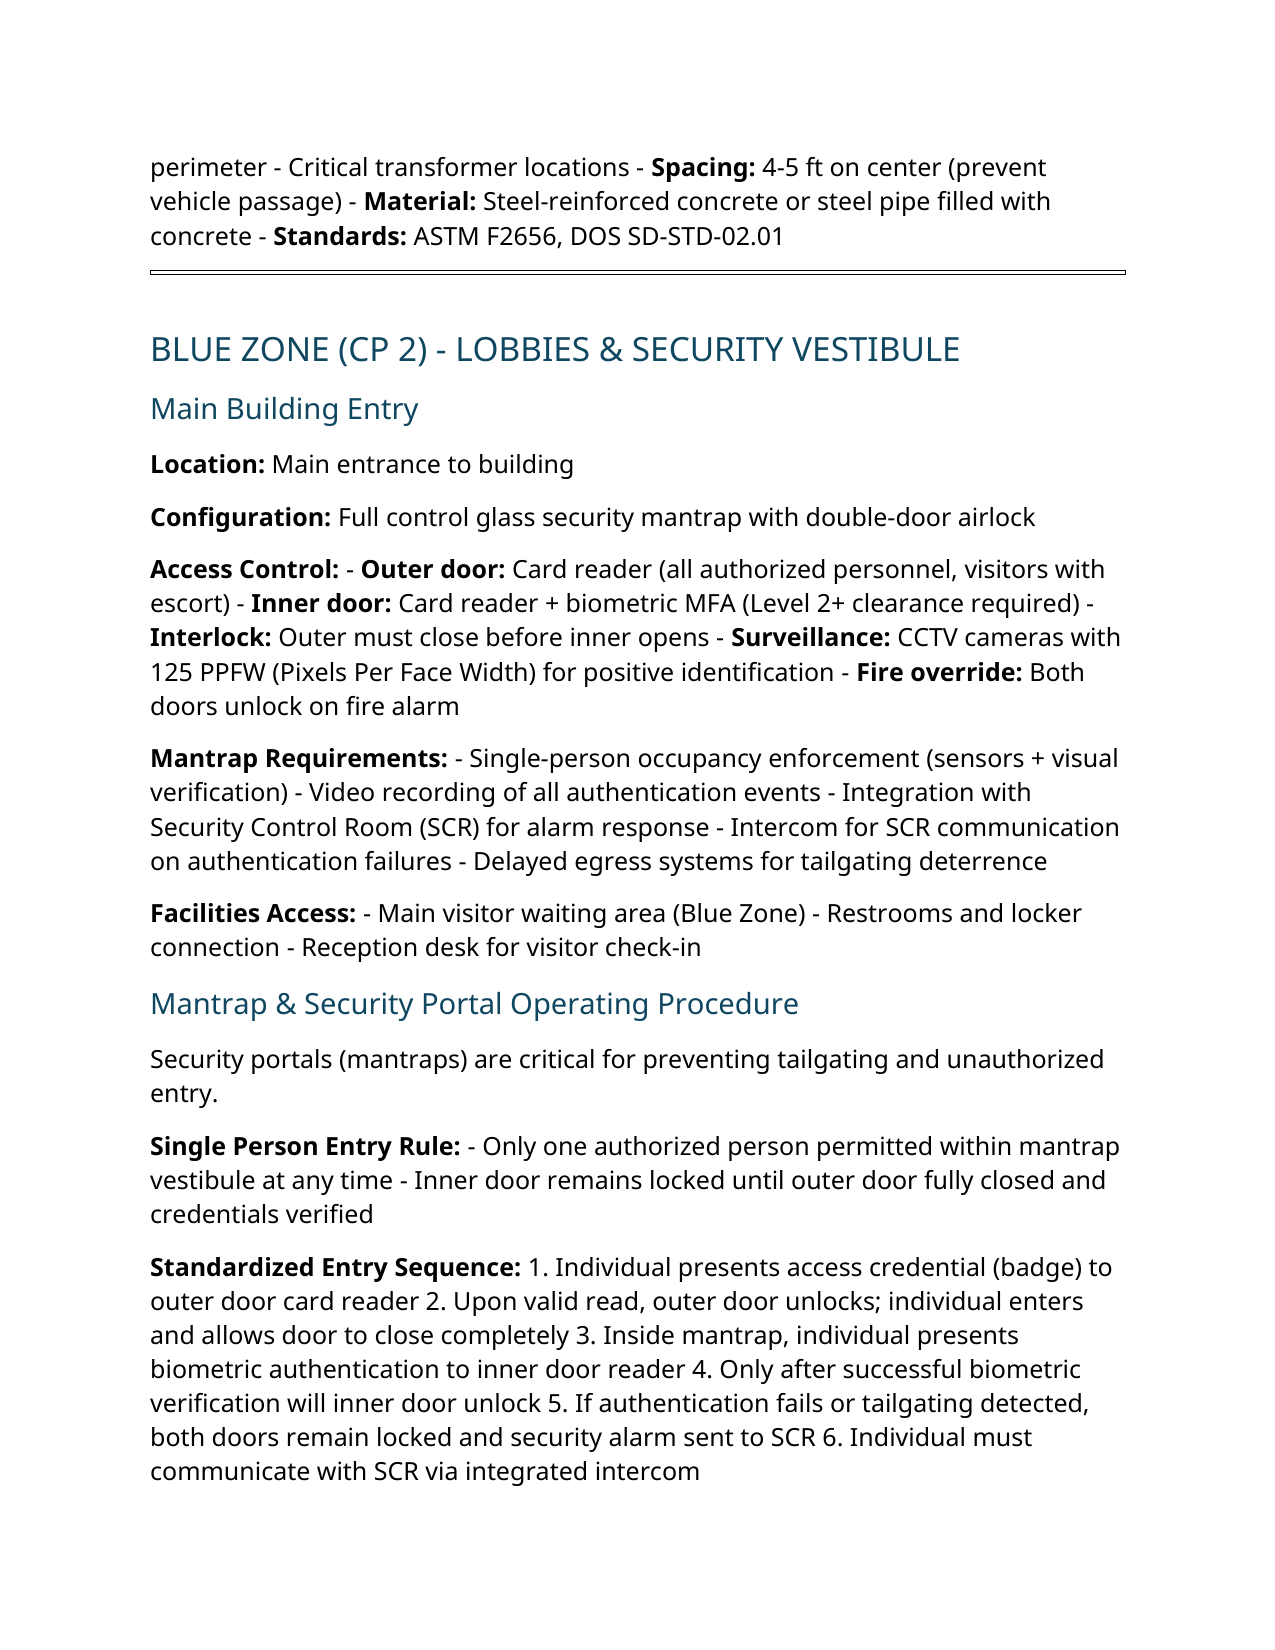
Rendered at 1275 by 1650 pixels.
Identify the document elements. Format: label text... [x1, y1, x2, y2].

subtitle Mantrap & Security Portal Operating Procedure [150, 983, 1125, 1023]
text Mantrap Requirements: - Single-person occupancy enforcement (sensors + visual verification) - Video recording of all authentication events - Integration with Security Control Room (SCR) for alarm response - Intercom for SCR communication on authentication failures - Delayed egress systems for tailgating deterrence [150, 741, 1125, 877]
text Location: Main entrance to building [150, 446, 1125, 480]
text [150, 150, 1125, 252]
text Access Control: - Outer door: Card reader (all authorized personnel, visitors with escort) - Inner door: Card reader + biometric MFA (Level 2+ clearance required) - Interlock: Outer must close before inner opens - Surveillance: CCTV cameras with 125 PPFW (Pixels Per Face Width) for positive identification - Fire override: Both doors unlock on fire alarm [150, 552, 1125, 722]
text Security portals (mantraps) are critical for preventing tailgating and unauthorized entry. [150, 1041, 1125, 1109]
subtitle Main Building Entry [150, 388, 1125, 428]
subtitle BLUE ZONE (CP 2) - LOBBIES & SECURITY VESTIBULE [150, 326, 1125, 371]
text Single Person Entry Rule: - Only one authorized person permitted within mantrap vestibule at any time - Inner door remains locked until outer door fully closed and credentials verified [150, 1128, 1125, 1230]
text Standardized Entry Sequence: 1. Individual presents access credential (badge) to outer door card reader 2. Upon valid read, outer door unlocks; individual enters and allows door to close completely 3. Inside mantrap, individual presents biometric authentication to inner door reader 4. Only after successful biometric verification will inner door unlock 5. If authentication fails or tailgating detected, both doors remain locked and security alarm sent to SCR 6. Individual must communicate with SCR via integrated intercom [150, 1249, 1125, 1488]
text Configuration: Full control glass security mantrap with double-door airlock [150, 499, 1125, 533]
text Facilities Access: - Main visitor waiting area (Blue Zone) - Restrooms and locker connection - Reception desk for visitor check-in [150, 896, 1125, 964]
